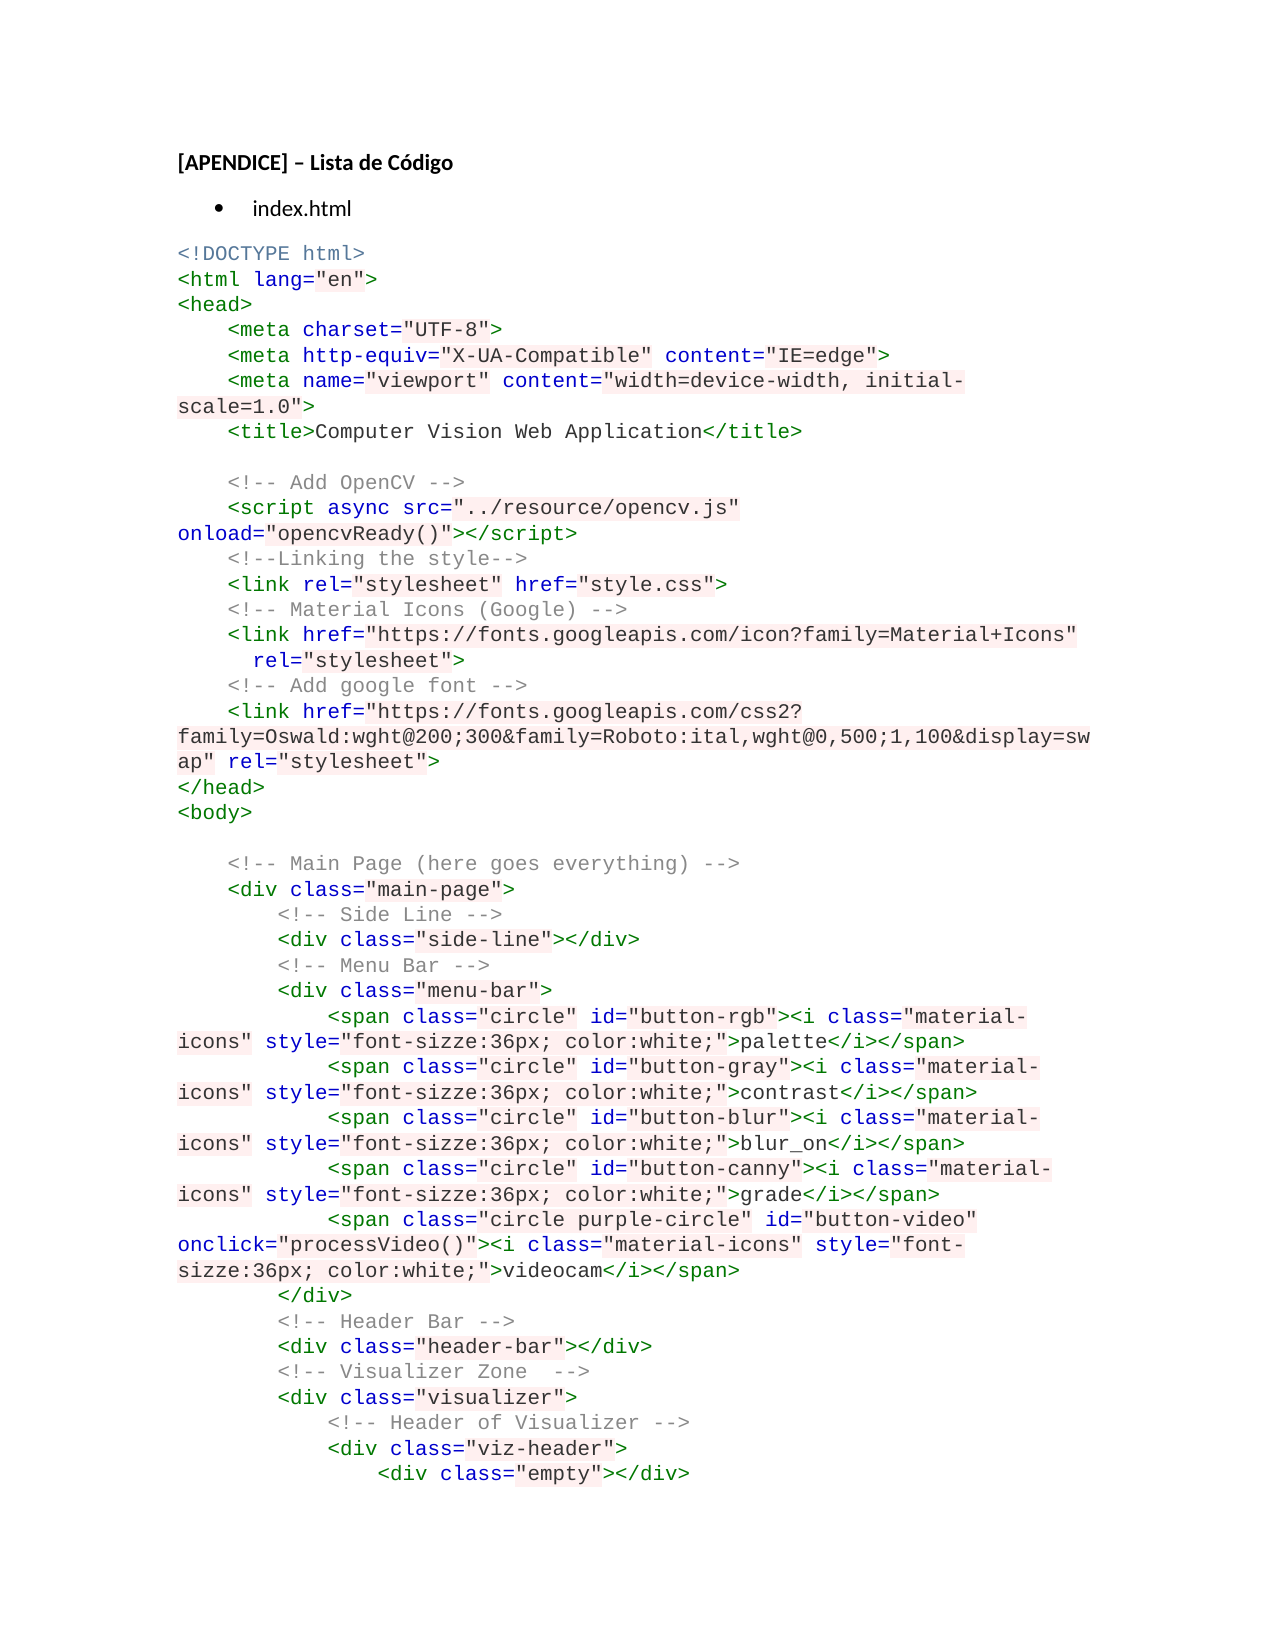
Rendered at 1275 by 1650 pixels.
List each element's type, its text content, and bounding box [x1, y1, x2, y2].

text <!-- Visualizer Zone --> [177, 1360, 1098, 1385]
text <script async src="../resource/opencv.js" onload="opencvReady()"></script> [177, 496, 1098, 546]
text <div class="main-page"> [177, 877, 1098, 902]
text <!-- Add google font --> [177, 673, 1098, 699]
text <span class="circle" id="button-blur"><i class="material-icons" style="font-sizze:36px; color:white;">blur_on</i></span> [177, 1106, 1098, 1156]
text <html lang="en"> [177, 267, 1098, 292]
text <!--Linking the style--> [177, 546, 1098, 572]
text <div class="side-line"></div> [177, 928, 1098, 953]
text <meta http-equiv="X-UA-Compatible" content="IE=edge"> [177, 343, 1098, 368]
text <!-- Add OpenCV --> [177, 470, 1098, 496]
text <span class="circle purple-circle" id="button-video" onclick="processVideo()"><i class="material-icons" style="font-sizze:36px; color:white;">videocam</i></span> [177, 1207, 1098, 1283]
text <div class="header-bar"></div> [177, 1334, 1098, 1360]
text <!-- Menu Bar --> [177, 953, 1098, 978]
text <div class="visualizer"> [177, 1385, 1098, 1411]
text <meta name="viewport" content="width=device-width, initial-scale=1.0"> [177, 368, 1098, 419]
text <meta charset="UTF-8"> [177, 318, 1098, 343]
text <link href="https://fonts.googleapis.com/css2?family=Oswald:wght@200;300&family=Roboto:ital,wght@0,500;1,100&display=swap" rel="stylesheet"> [177, 699, 1098, 775]
text <link rel="stylesheet" href="style.css"> [177, 572, 1098, 597]
text <!-- Header Bar --> [177, 1309, 1098, 1334]
text <div class="viz-header"> [177, 1436, 1098, 1461]
text <link href="https://fonts.googleapis.com/icon?family=Material+Icons" [177, 623, 1098, 648]
text </div> [177, 1283, 1098, 1309]
text [APENDICE] – Lista de Código [177, 148, 1098, 176]
text <body> [177, 801, 1098, 826]
text <title>Computer Vision Web Application</title> [177, 419, 1098, 445]
text <!-- Material Icons (Google) --> [177, 597, 1098, 623]
text <!-- Header of Visualizer --> [177, 1411, 1098, 1436]
text <div class="menu-bar"> [177, 978, 1098, 1004]
text <div class="empty"></div> [177, 1461, 1098, 1487]
text <!DOCTYPE html> [177, 241, 1098, 267]
text <head> [177, 292, 1098, 318]
text <span class="circle" id="button-rgb"><i class="material-icons" style="font-sizze:36px; color:white;">palette</i></span> [177, 1004, 1098, 1055]
text <!-- Side Line --> [177, 902, 1098, 928]
text rel="stylesheet"> [177, 648, 1098, 673]
text <!-- Main Page (here goes everything) --> [177, 851, 1098, 877]
text <span class="circle" id="button-gray"><i class="material-icons" style="font-sizze:36px; color:white;">contrast</i></span> [177, 1055, 1098, 1106]
text <span class="circle" id="button-canny"><i class="material-icons" style="font-sizze:36px; color:white;">grade</i></span> [177, 1156, 1098, 1207]
text </head> [177, 775, 1098, 801]
list index.html [215, 194, 1098, 222]
